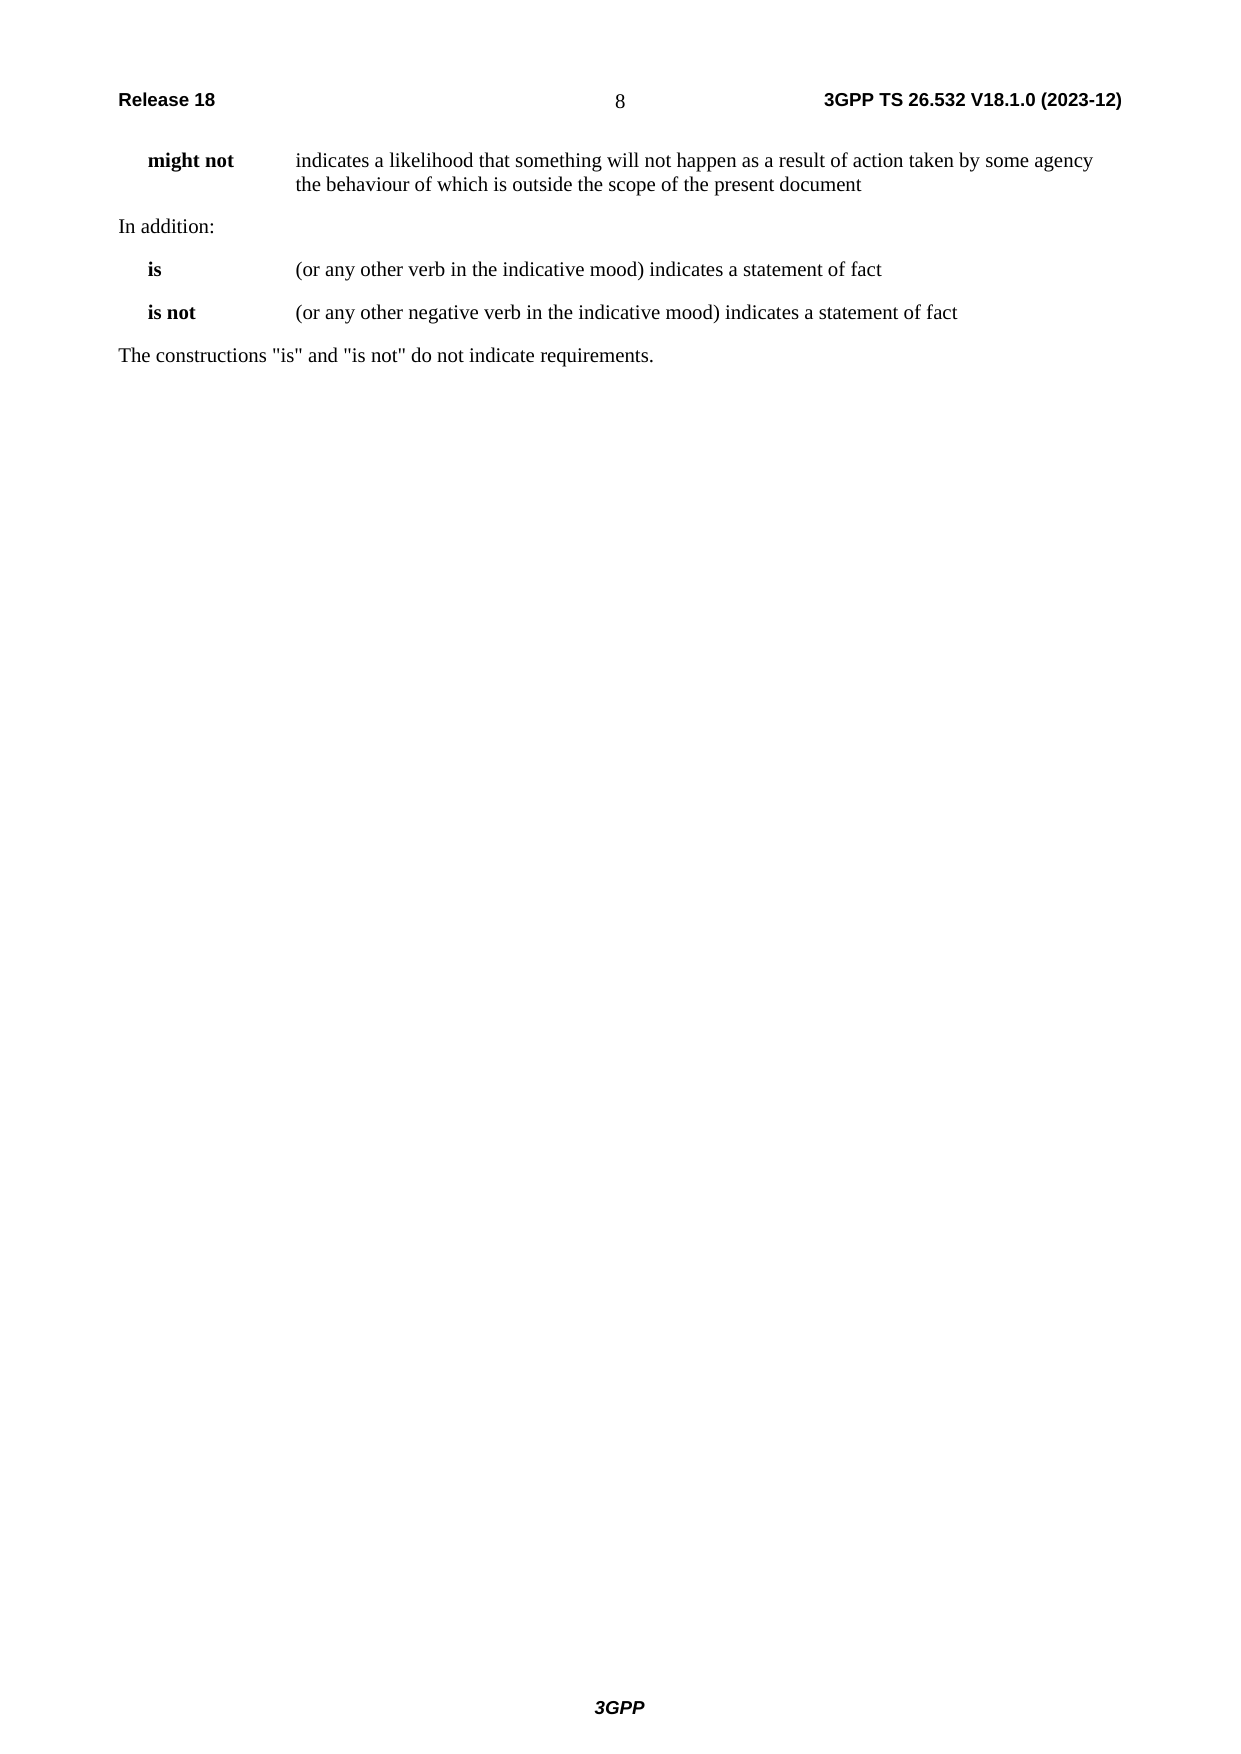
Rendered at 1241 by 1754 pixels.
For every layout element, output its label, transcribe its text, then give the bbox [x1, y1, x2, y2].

text might not indicates a likelihood that something will not happen as a result of action taken by some agency the behaviour of which is outside the scope of the present document [148, 147, 1122, 196]
text is (or any other verb in the indicative mood) indicates a statement of fact [148, 257, 1122, 281]
text The constructions "is" and "is not" do not indicate requirements. [118, 343, 1122, 367]
text In addition: [118, 214, 1122, 238]
text is not (or any other negative verb in the indicative mood) indicates a statement of fact [148, 300, 1122, 324]
